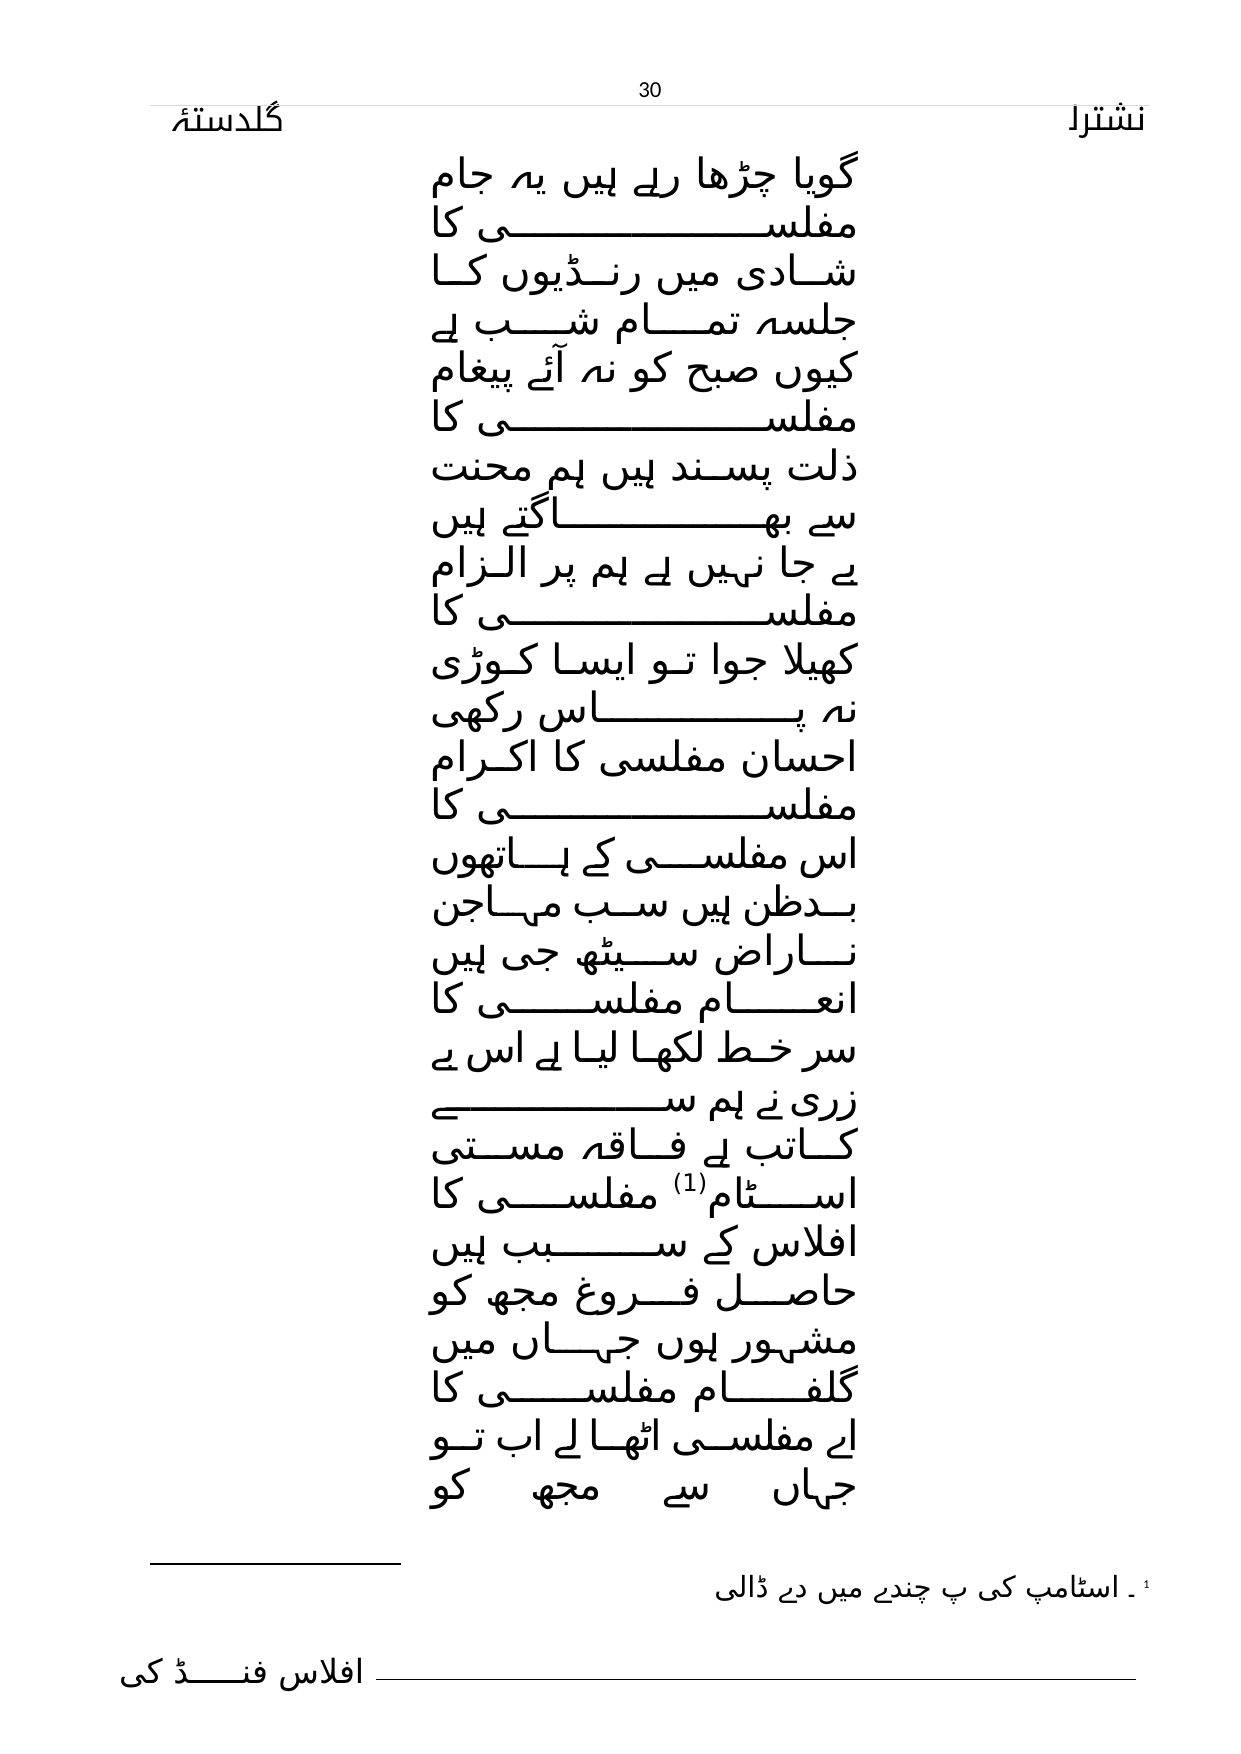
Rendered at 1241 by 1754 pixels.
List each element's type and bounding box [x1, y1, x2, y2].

text [431, 150, 859, 1509]
